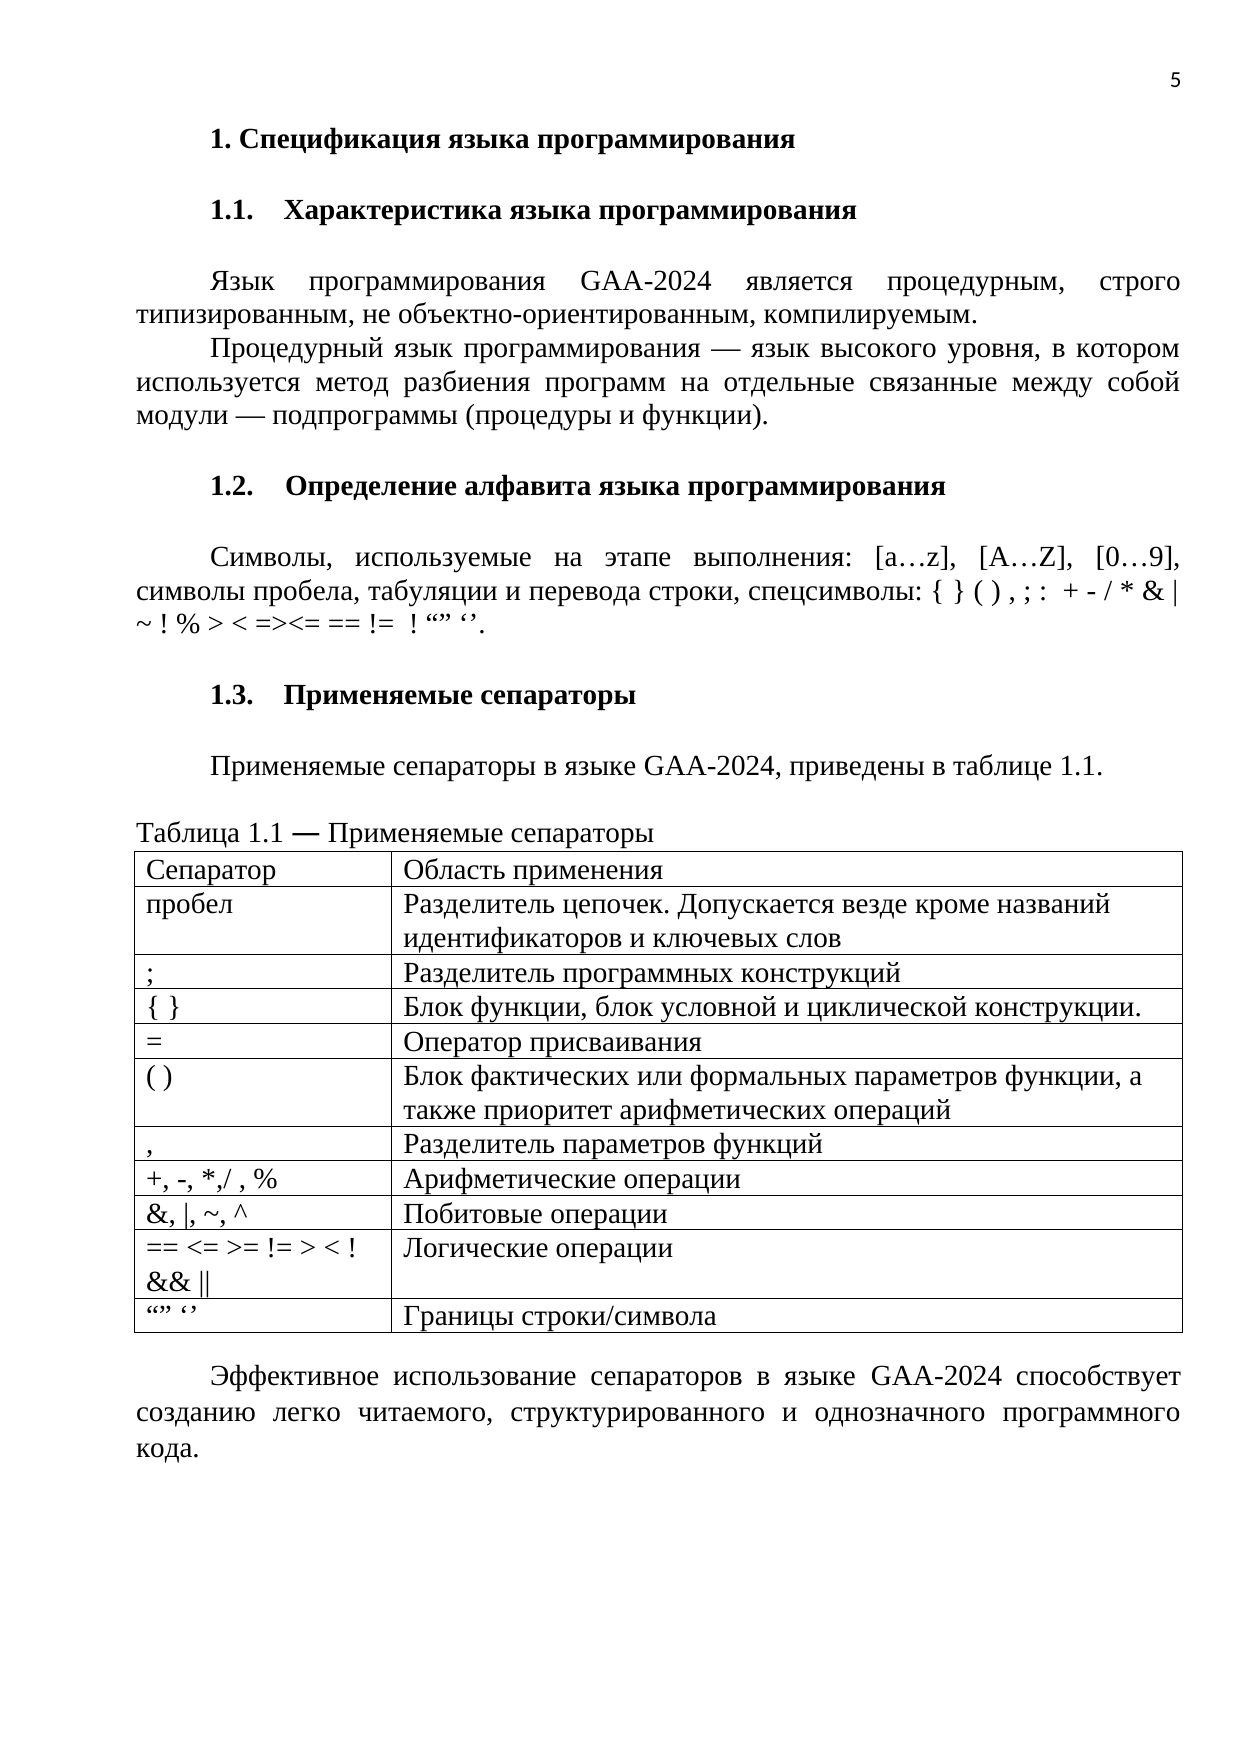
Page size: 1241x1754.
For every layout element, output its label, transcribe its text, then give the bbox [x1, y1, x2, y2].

table_cell Границы строки/символа [392, 1299, 1182, 1332]
table_cell Оператор присваивания [392, 1024, 1182, 1057]
list Применяемые сепараторы [136, 677, 1181, 711]
subtitle Характеристика языка программирования [136, 192, 1181, 226]
table_cell Разделитель параметров функций [392, 1127, 1182, 1160]
table_cell = [135, 1024, 391, 1057]
table_cell +, -, *,/ , % [135, 1161, 391, 1195]
text Применяемые сепараторы в языке GAA-2024, приведены в таблице 1.1. [136, 748, 1181, 782]
table_cell ( ) [135, 1059, 391, 1126]
table_header Область применения [392, 852, 1182, 886]
table_cell &, |, ~, ^ [135, 1196, 391, 1229]
table_cell == <= >= != > < ! && || [135, 1230, 391, 1297]
table_cell Арифметические операции [392, 1161, 1182, 1195]
text Таблица 1.1 — Применяемые сепараторы [136, 811, 1181, 851]
subtitle 1. Спецификация языка программирования [136, 121, 1181, 154]
table_cell Разделитель цепочек. Допускается везде кроме названий идентификаторов и ключевых слов [392, 887, 1182, 954]
table_cell Побитовые операции [392, 1196, 1182, 1229]
table_header Сепаратор [135, 852, 391, 886]
table_cell Блок функции, блок условной и циклической конструкции. [392, 989, 1182, 1023]
table_cell Разделитель программных конструкций [392, 955, 1182, 988]
table_cell { } [135, 989, 391, 1023]
text Язык программирования GAA-2024 является процедурным, строго типизированным, не объектно-ориентированным, компилируемым. [136, 263, 1181, 330]
table_cell “” ‘’ [135, 1299, 391, 1332]
table_cell Логические операции [392, 1230, 1182, 1297]
table_cell ; [135, 955, 391, 988]
text Эффективное использование сепараторов в языке GAA-2024 способствует созданию легко читаемого, структурированного и однозначного программного кода. [136, 1358, 1181, 1464]
text Символы, используемые на этапе выполнения: [a…z], [A…Z], [0…9], символы пробела, табуляции и перевода строки, спецсимволы: { } ( ) , ; : + - / * & | ~ ! % > < =><= == != ! “” ‘’. [136, 539, 1181, 640]
text Процедурный язык программирования — язык высокого уровня, в котором используется метод разбиения программ на отдельные связанные между собой модули — подпрограммы (процедуры и функции). [136, 330, 1181, 431]
table_cell Блок фактических или формальных параметров функции, а также приоритет арифметических операций [392, 1059, 1182, 1126]
list Определение алфавита языка программирования [210, 468, 1181, 502]
table_cell пробел [135, 887, 391, 954]
table_cell , [135, 1127, 391, 1160]
